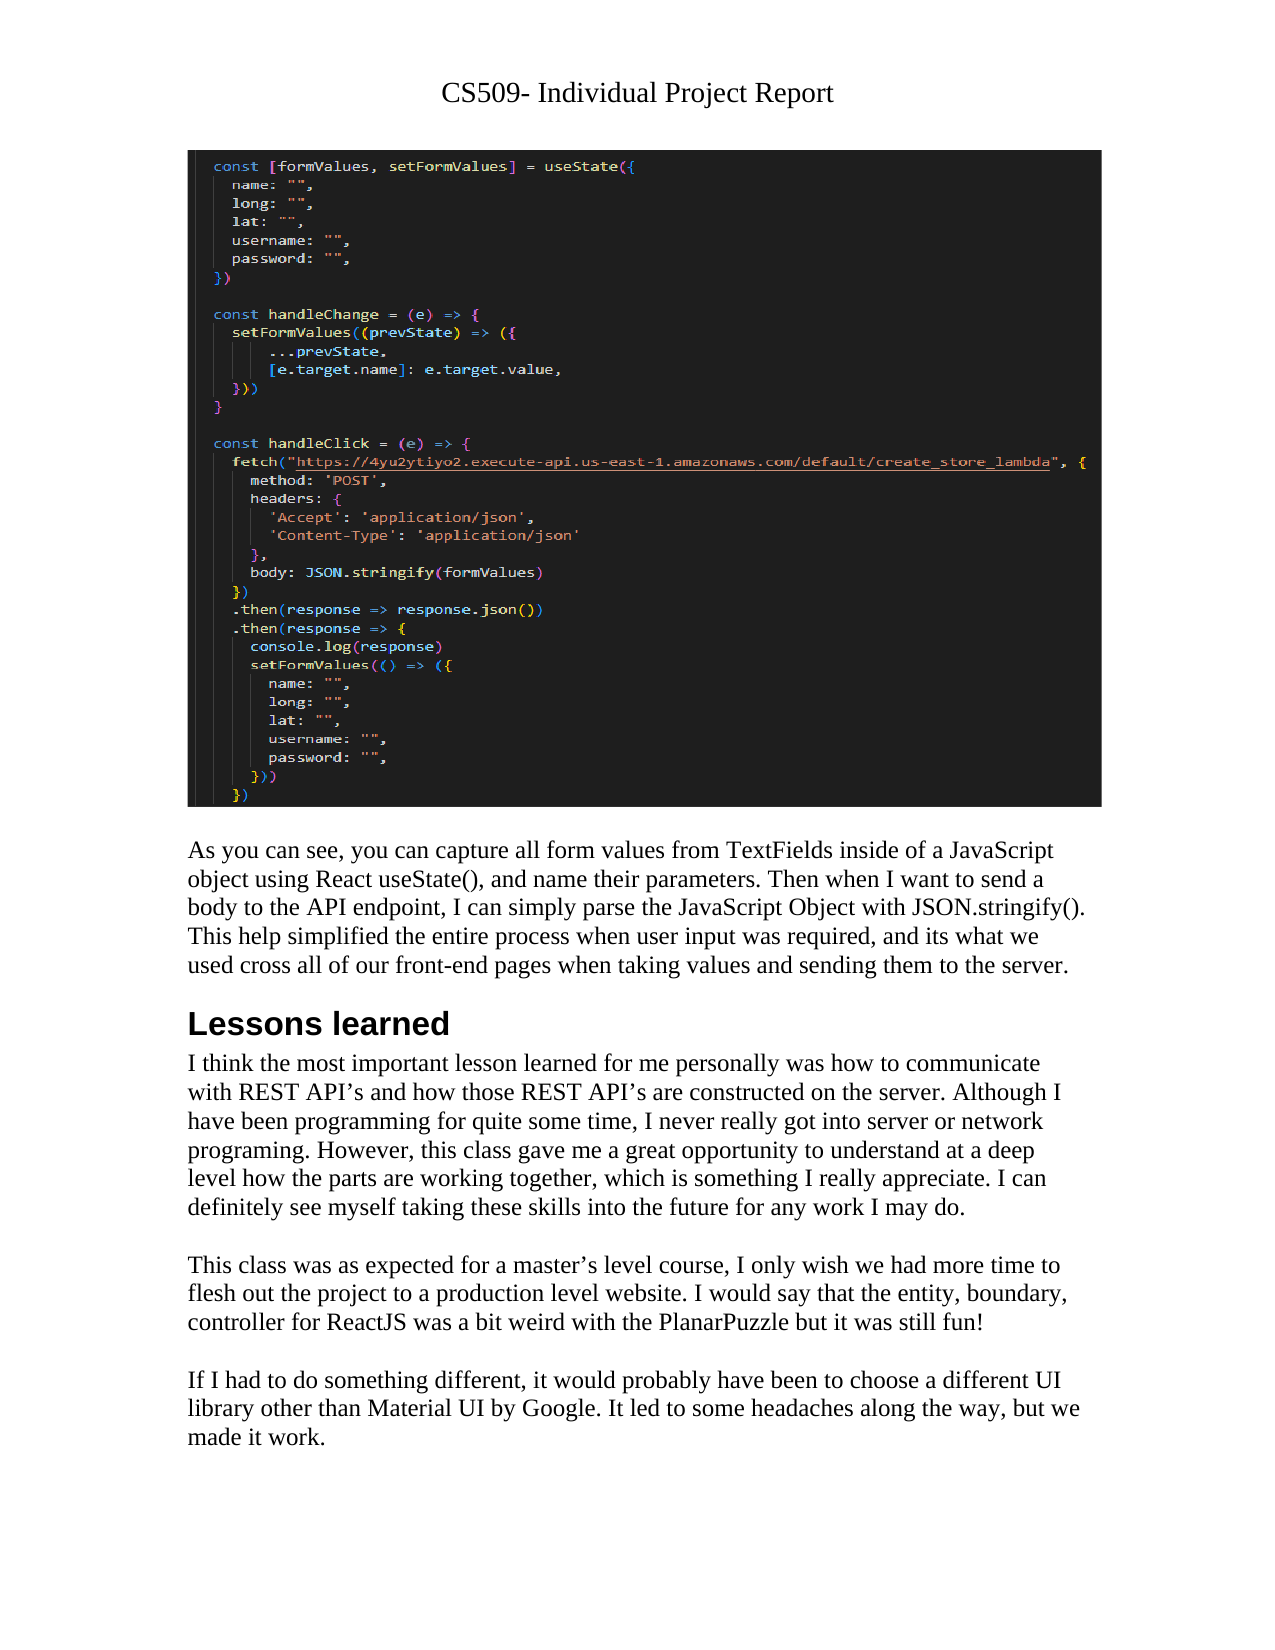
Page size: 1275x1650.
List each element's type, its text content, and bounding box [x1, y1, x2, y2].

picture [187, 150, 1102, 807]
text This class was as expected for a master’s level course, I only wish we had more time to flesh out the project to a production level website. I would say that the entity, boundary, controller for ReactJS was a bit weird with the PlanarPuzzle but it was still fun! [187, 1250, 1087, 1336]
subtitle Lessons learned [187, 1004, 1087, 1042]
text As you can see, you can capture all form values from TextFields inside of a JavaScript object using React useState(), and name their parameters. Then when I want to send a body to the API endpoint, I can simply parse the JavaScript Object with JSON.stringify(). This help simplified the entire process when user input was required, and its what we used cross all of our front-end pages when taking values and sending them to the server. [187, 835, 1087, 979]
text If I had to do something different, it would probably have been to choose a different UI library other than Material UI by Google. It led to some headaches along the way, but we made it work. [187, 1365, 1087, 1451]
text I think the most important lesson learned for me personally was how to communicate with REST API’s and how those REST API’s are constructed on the server. Although I have been programming for quite some time, I never really got into server or network programing. However, this class gave me a great opportunity to understand at a deep level how the parts are working together, which is something I really appreciate. I can definitely see myself taking these skills into the future for any work I may do. [187, 1048, 1087, 1221]
